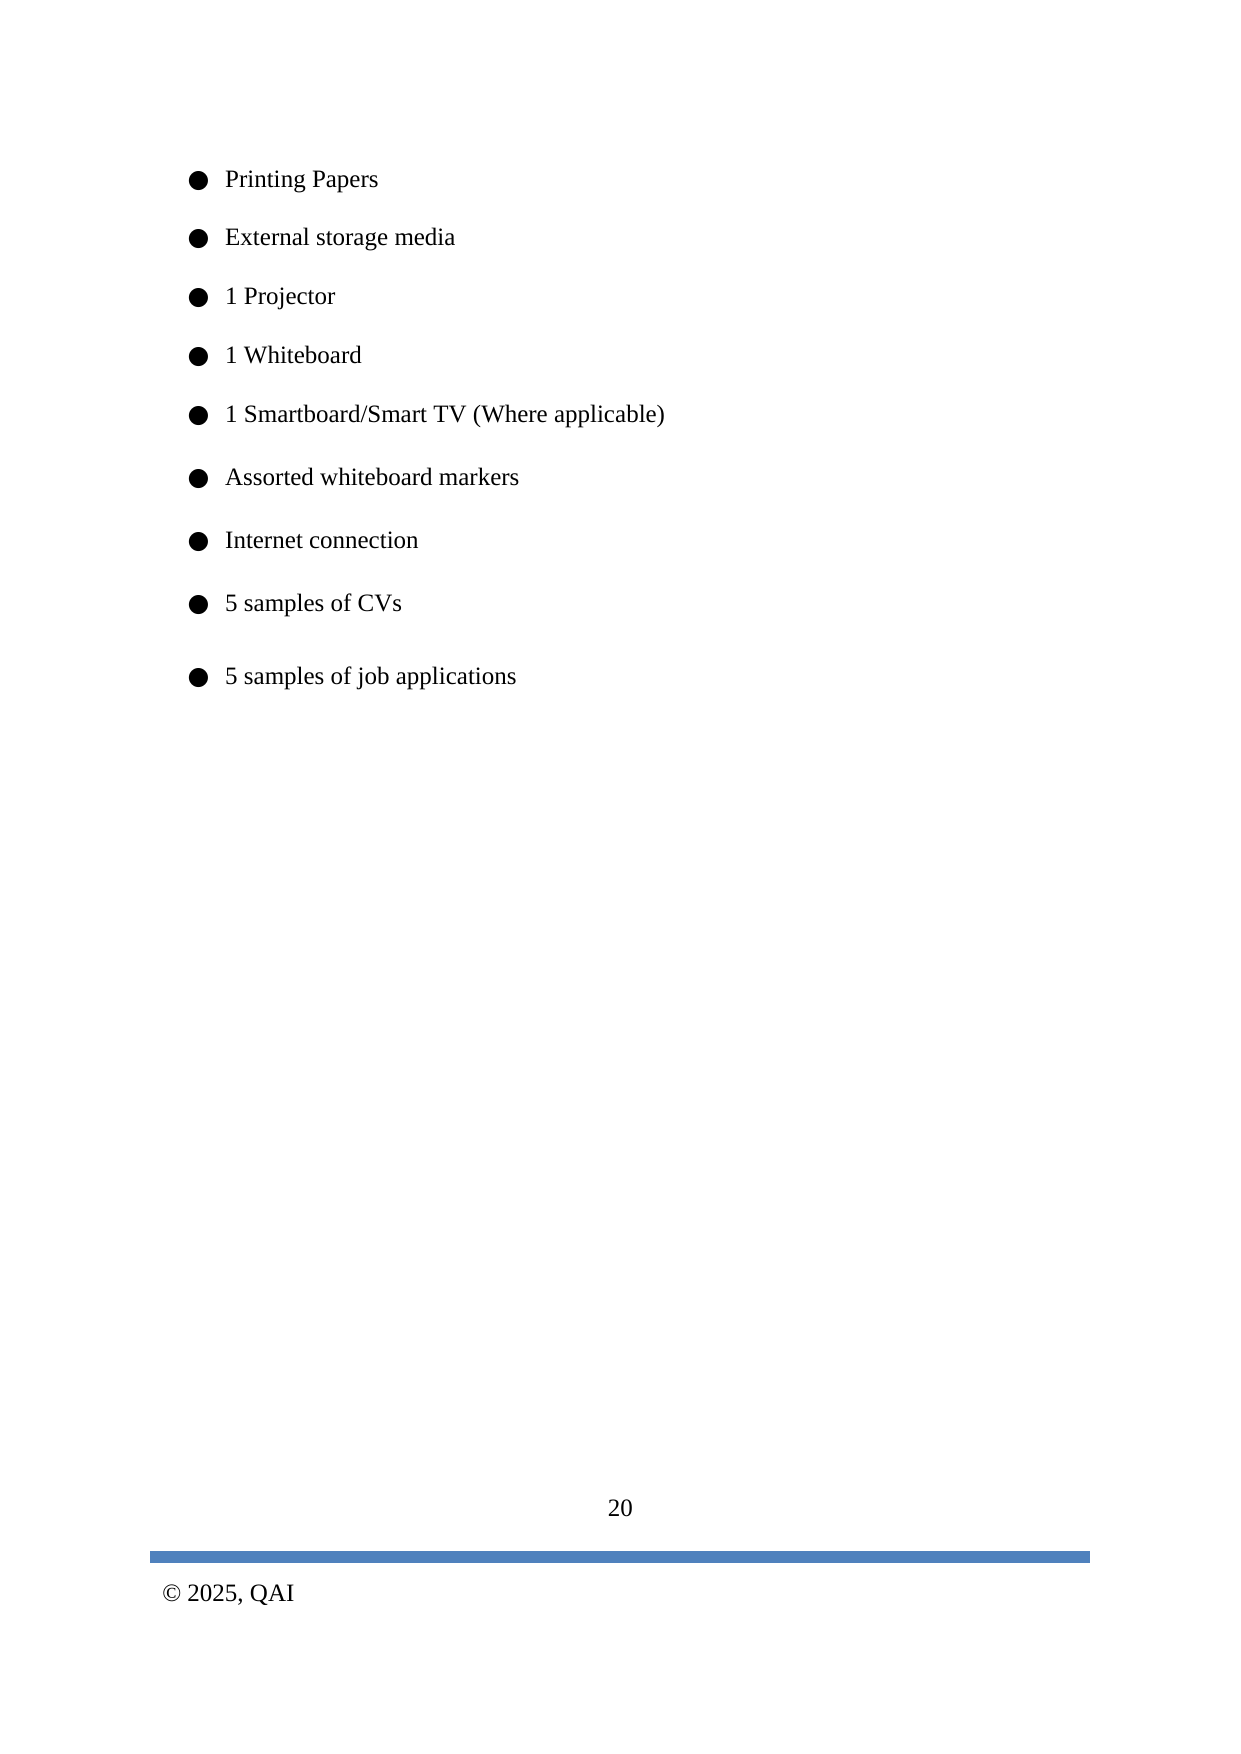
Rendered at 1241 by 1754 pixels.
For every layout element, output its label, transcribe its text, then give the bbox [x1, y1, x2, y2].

list Assorted whiteboard markers [187, 448, 1090, 499]
list 1 Whiteboard [187, 327, 1090, 378]
list 5 samples of job applications [187, 647, 1090, 698]
list 1 Smartboard/Smart TV (Where applicable) [187, 385, 1090, 437]
list External storage media [187, 209, 1090, 260]
list Printing Papers [187, 150, 1090, 201]
list 1 Projector [187, 268, 1090, 319]
list 5 samples of CVs [187, 574, 1090, 626]
list Internet connection [187, 511, 1090, 563]
